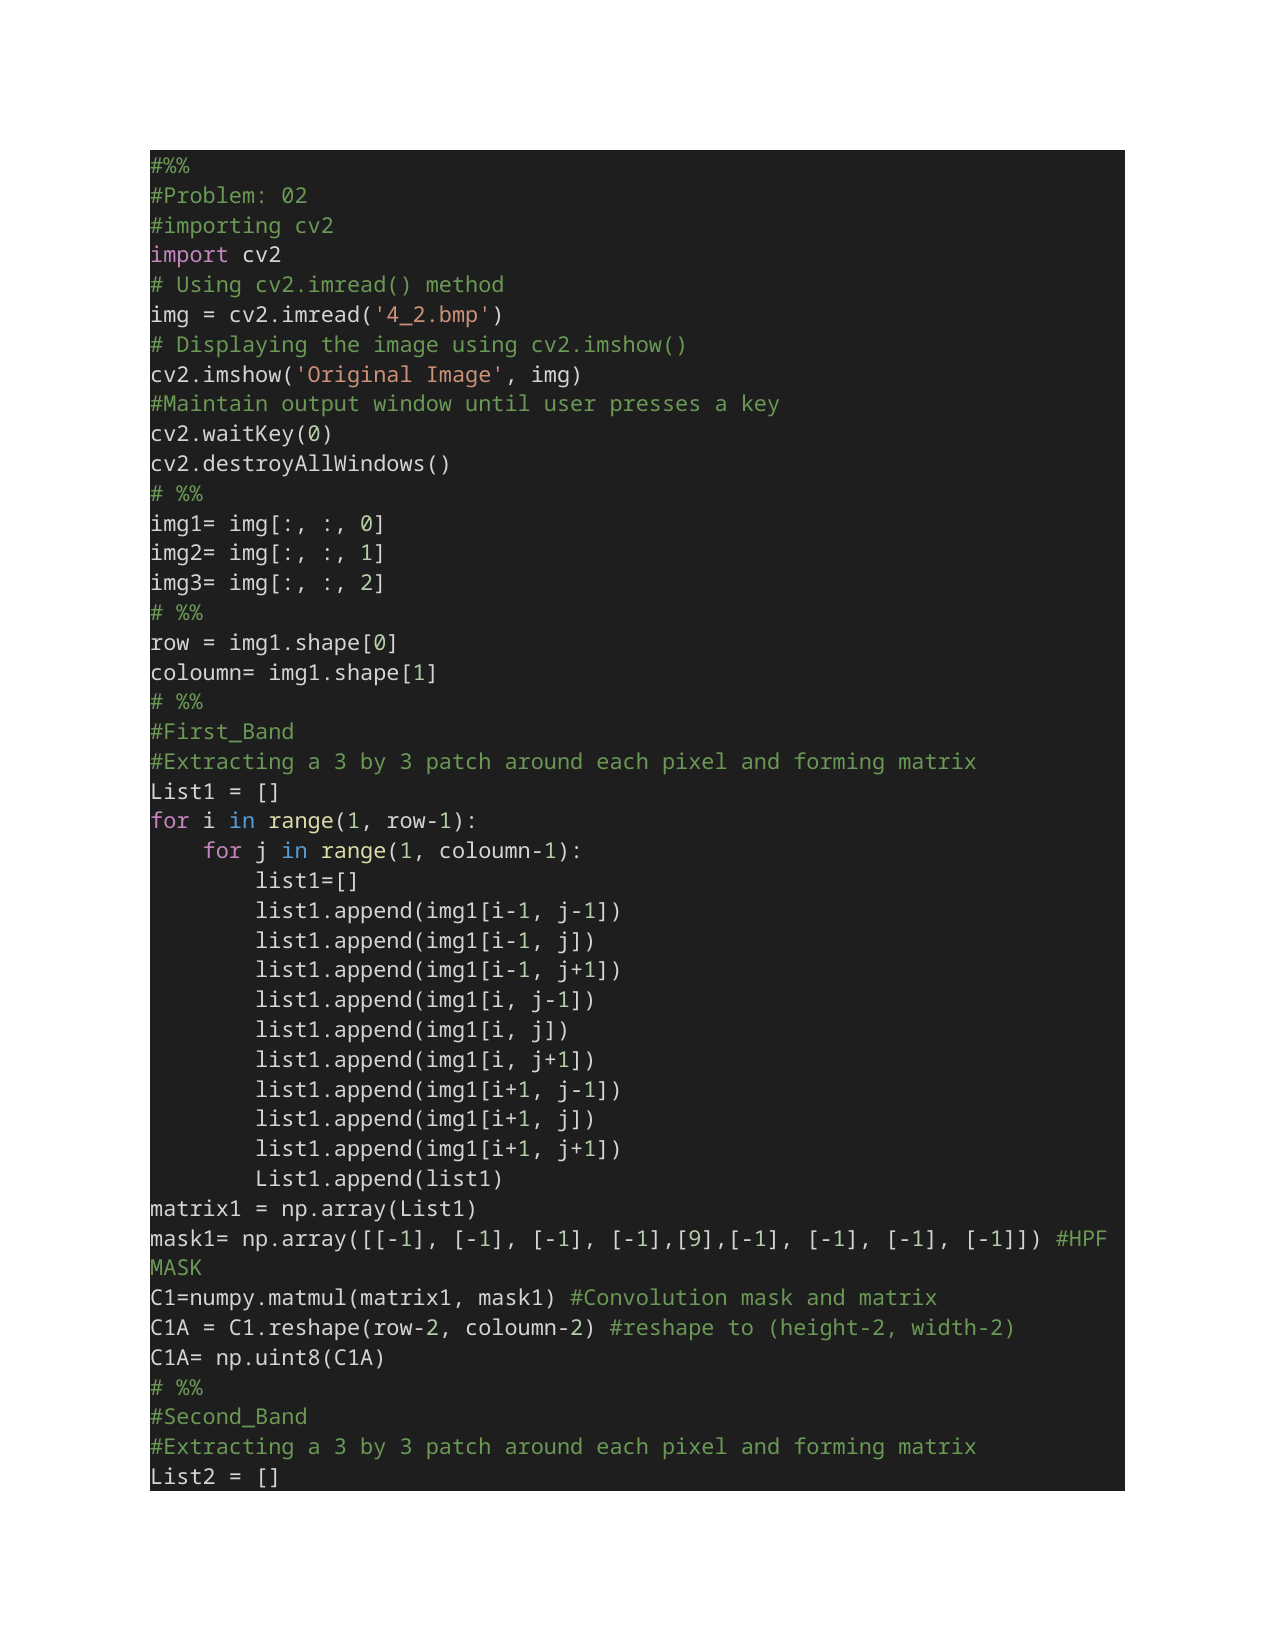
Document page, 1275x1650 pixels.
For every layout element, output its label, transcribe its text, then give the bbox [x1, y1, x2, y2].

text #Extracting a 3 by 3 patch around each pixel and forming matrix [150, 1431, 1125, 1461]
text #importing cv2 [150, 209, 1125, 239]
text List2 = [] [150, 1461, 1125, 1491]
text list1.append(img1[i-1, j]) [150, 924, 1125, 954]
text # %% [150, 1371, 1125, 1401]
text mask1= np.array([[-1], [-1], [-1], [-1],[9],[-1], [-1], [-1], [-1]]) #HPF MASK [150, 1222, 1125, 1282]
text list1.append(img1[i-1, j-1]) [150, 895, 1125, 924]
text img3= img[:, :, 2] [150, 567, 1125, 597]
text list1.append(img1[i, j+1]) [150, 1044, 1125, 1073]
text cv2.imshow('Original Image', img) [150, 358, 1125, 388]
text # Using cv2.imread() method [150, 269, 1125, 299]
text coloumn= img1.shape[1] [150, 656, 1125, 686]
text C1A = C1.reshape(row-2, coloumn-2) #reshape to (height-2, width-2) [150, 1312, 1125, 1342]
text #Second_Band [150, 1401, 1125, 1431]
text img1= img[:, :, 0] [150, 507, 1125, 537]
text #Problem: 02 [150, 180, 1125, 209]
text list1.append(img1[i+1, j-1]) [150, 1073, 1125, 1103]
text List1 = [] [150, 776, 1125, 805]
text list1.append(img1[i+1, j]) [150, 1103, 1125, 1133]
text cv2.destroyAllWindows() [150, 448, 1125, 478]
text #Extracting a 3 by 3 patch around each pixel and forming matrix [150, 746, 1125, 776]
text for j in range(1, coloumn-1): [150, 835, 1125, 865]
text # %% [150, 686, 1125, 716]
text # %% [150, 478, 1125, 507]
text # Displaying the image using cv2.imshow() [150, 329, 1125, 358]
text #First_Band [150, 716, 1125, 746]
text cv2.waitKey(0) [150, 418, 1125, 448]
text C1A= np.uint8(C1A) [150, 1342, 1125, 1371]
text img = cv2.imread('4_2.bmp') [150, 299, 1125, 329]
text for i in range(1, row-1): [150, 805, 1125, 835]
text row = img1.shape[0] [150, 627, 1125, 656]
text list1.append(img1[i-1, j+1]) [150, 954, 1125, 984]
text #%% [150, 150, 1125, 180]
text #Maintain output window until user presses a key [150, 388, 1125, 418]
text list1.append(img1[i+1, j+1]) [150, 1133, 1125, 1163]
text # %% [150, 597, 1125, 627]
text list1.append(img1[i, j-1]) [150, 984, 1125, 1014]
text import cv2 [150, 239, 1125, 269]
text List1.append(list1) [150, 1163, 1125, 1193]
text list1.append(img1[i, j]) [150, 1014, 1125, 1044]
text img2= img[:, :, 1] [150, 537, 1125, 567]
text C1=numpy.matmul(matrix1, mask1) #Convolution mask and matrix [150, 1282, 1125, 1312]
text matrix1 = np.array(List1) [150, 1193, 1125, 1222]
text list1=[] [150, 865, 1125, 895]
